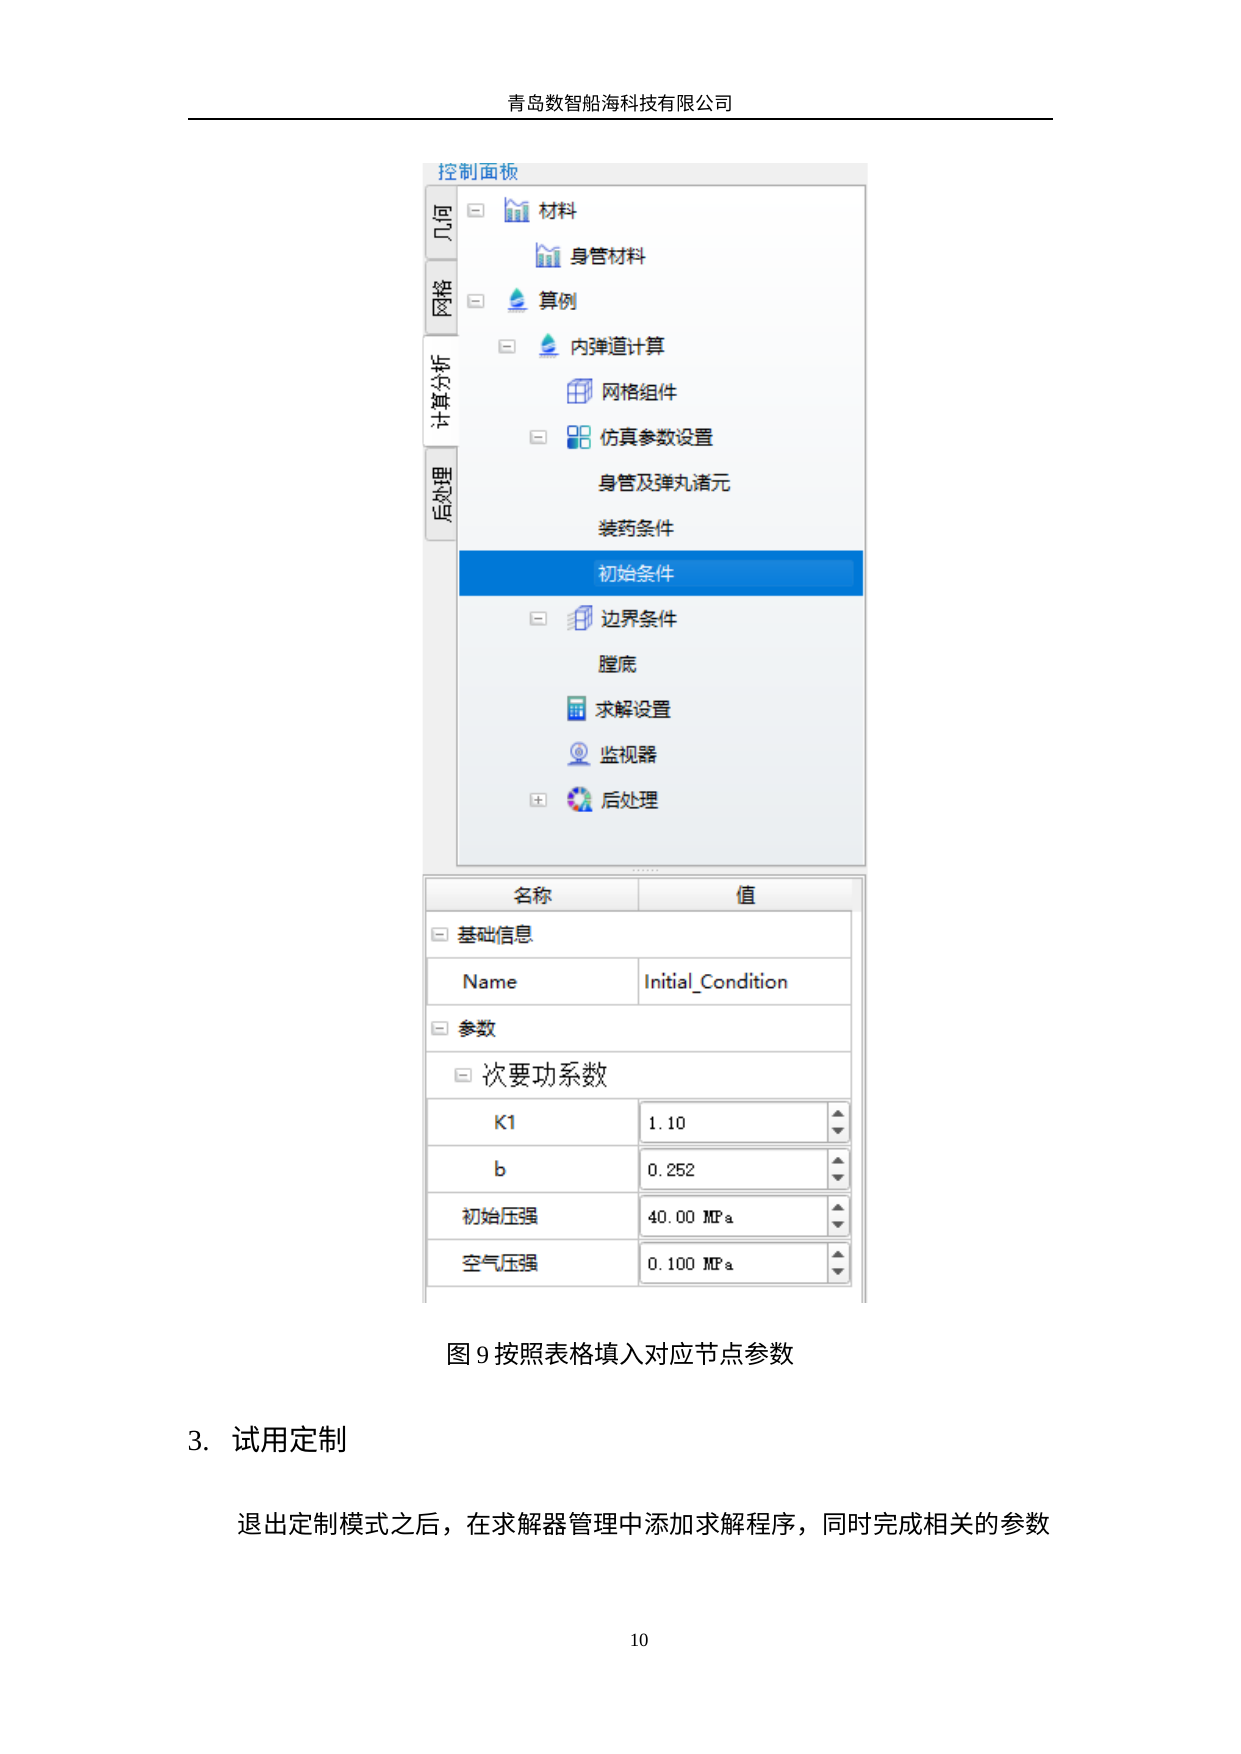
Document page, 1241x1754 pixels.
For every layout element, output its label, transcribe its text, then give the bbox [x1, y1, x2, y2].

picture [422, 163, 868, 1303]
text 图 9 按照表格填入对应节点参数 [187, 1318, 1053, 1386]
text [187, 1488, 1053, 1556]
subtitle 试用定制 [187, 1403, 1053, 1471]
